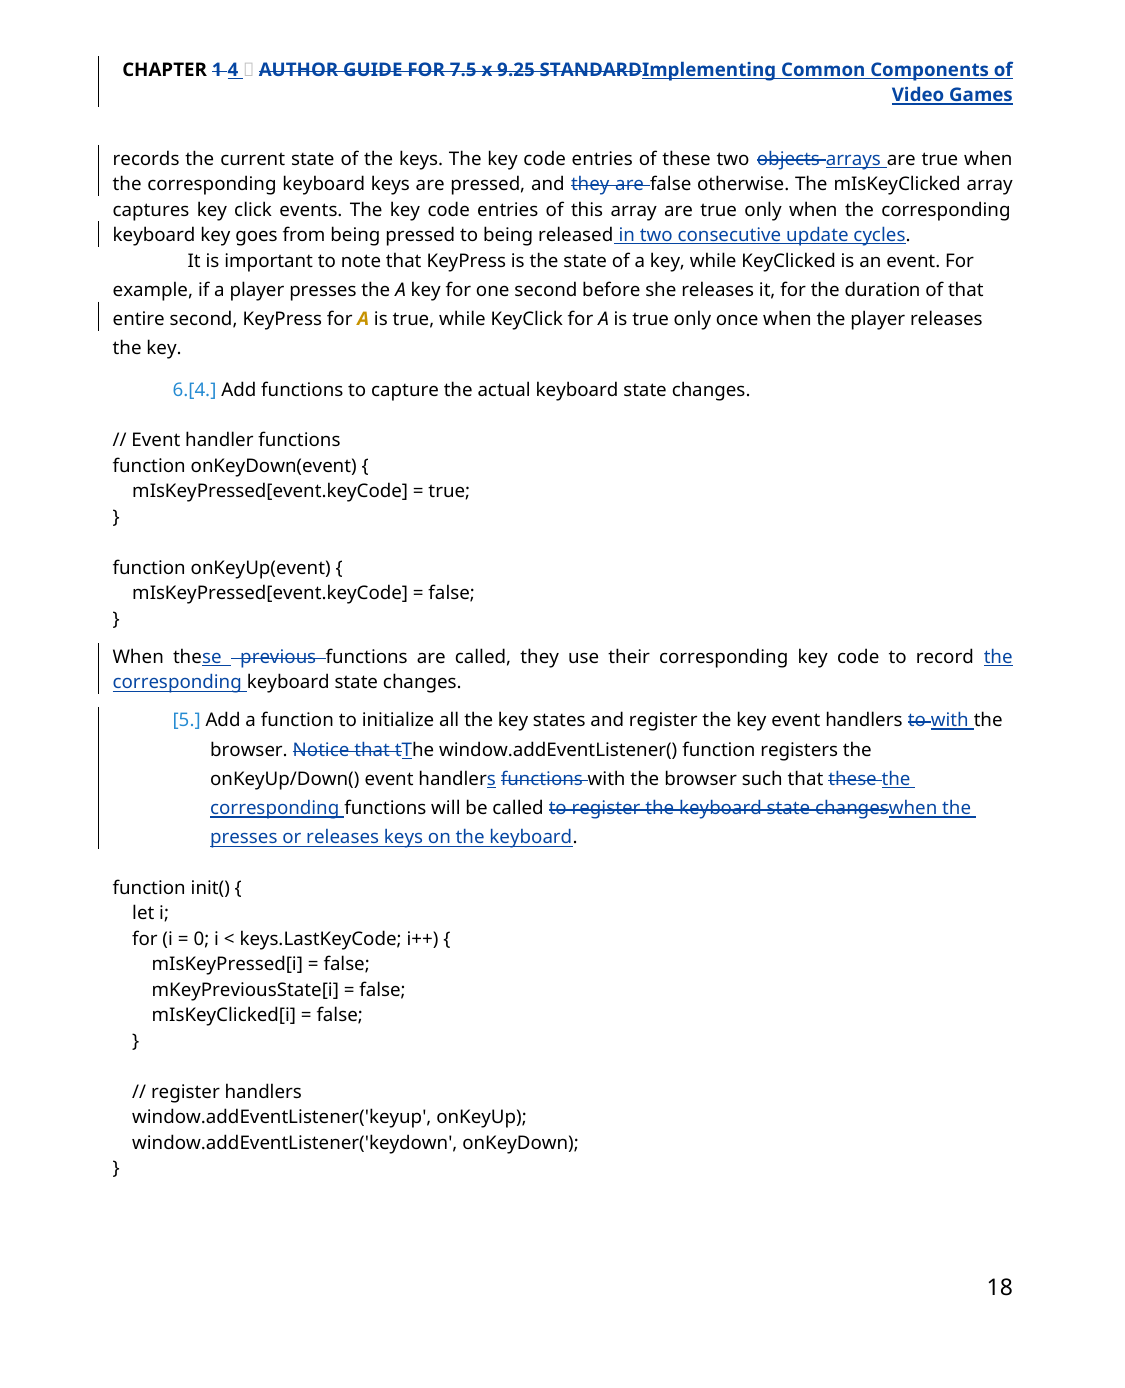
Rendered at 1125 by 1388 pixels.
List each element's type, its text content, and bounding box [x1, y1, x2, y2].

text window.addEventListener('keyup', onKeyUp); [112, 1104, 1012, 1129]
list Add a function to initialize all the key states and register the key event handlers the browser. he window.addEventListener() function registers the onKeyUp/Down() event handler with the browser such that functions will be called . [172, 707, 1012, 849]
text mIsKeyClicked[i] = false; [112, 1002, 1012, 1027]
text window.addEventListener('keydown', onKeyDown); [112, 1129, 1012, 1155]
text It is important to note that KeyPress is the state of a key, while KeyClicked is an event. For example, if a player presses the A key for one second before she releases it, for the duration of that entire second, KeyPress for A is true, while KeyClick for A is true only once when the player releases the key. [112, 247, 1012, 360]
text When thefunctions are called, they use their corresponding key code to record keyboard state changes. [112, 643, 1012, 694]
text } [112, 1155, 1012, 1180]
text mKeyPreviousState[i] = false; [112, 976, 1012, 1002]
text mIsKeyPressed[event.keyCode] = true; [112, 478, 1012, 503]
text mIsKeyPressed[event.keyCode] = false; [112, 580, 1012, 605]
text function onKeyDown(event) { [112, 452, 1012, 478]
text function init() { [112, 874, 1012, 899]
text } [112, 503, 1012, 529]
text } [112, 605, 1012, 631]
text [112, 145, 1012, 247]
text mIsKeyPressed[i] = false; [112, 951, 1012, 976]
text } [112, 1027, 1012, 1053]
text // Event handler functions [112, 427, 1012, 452]
text for (i = 0; i < keys.LastKeyCode; i++) { [112, 925, 1012, 951]
text function onKeyUp(event) { [112, 554, 1012, 580]
text let i; [112, 899, 1012, 925]
list Add functions to capture the actual keyboard state changes. [172, 376, 1012, 402]
text // register handlers [112, 1078, 1012, 1104]
